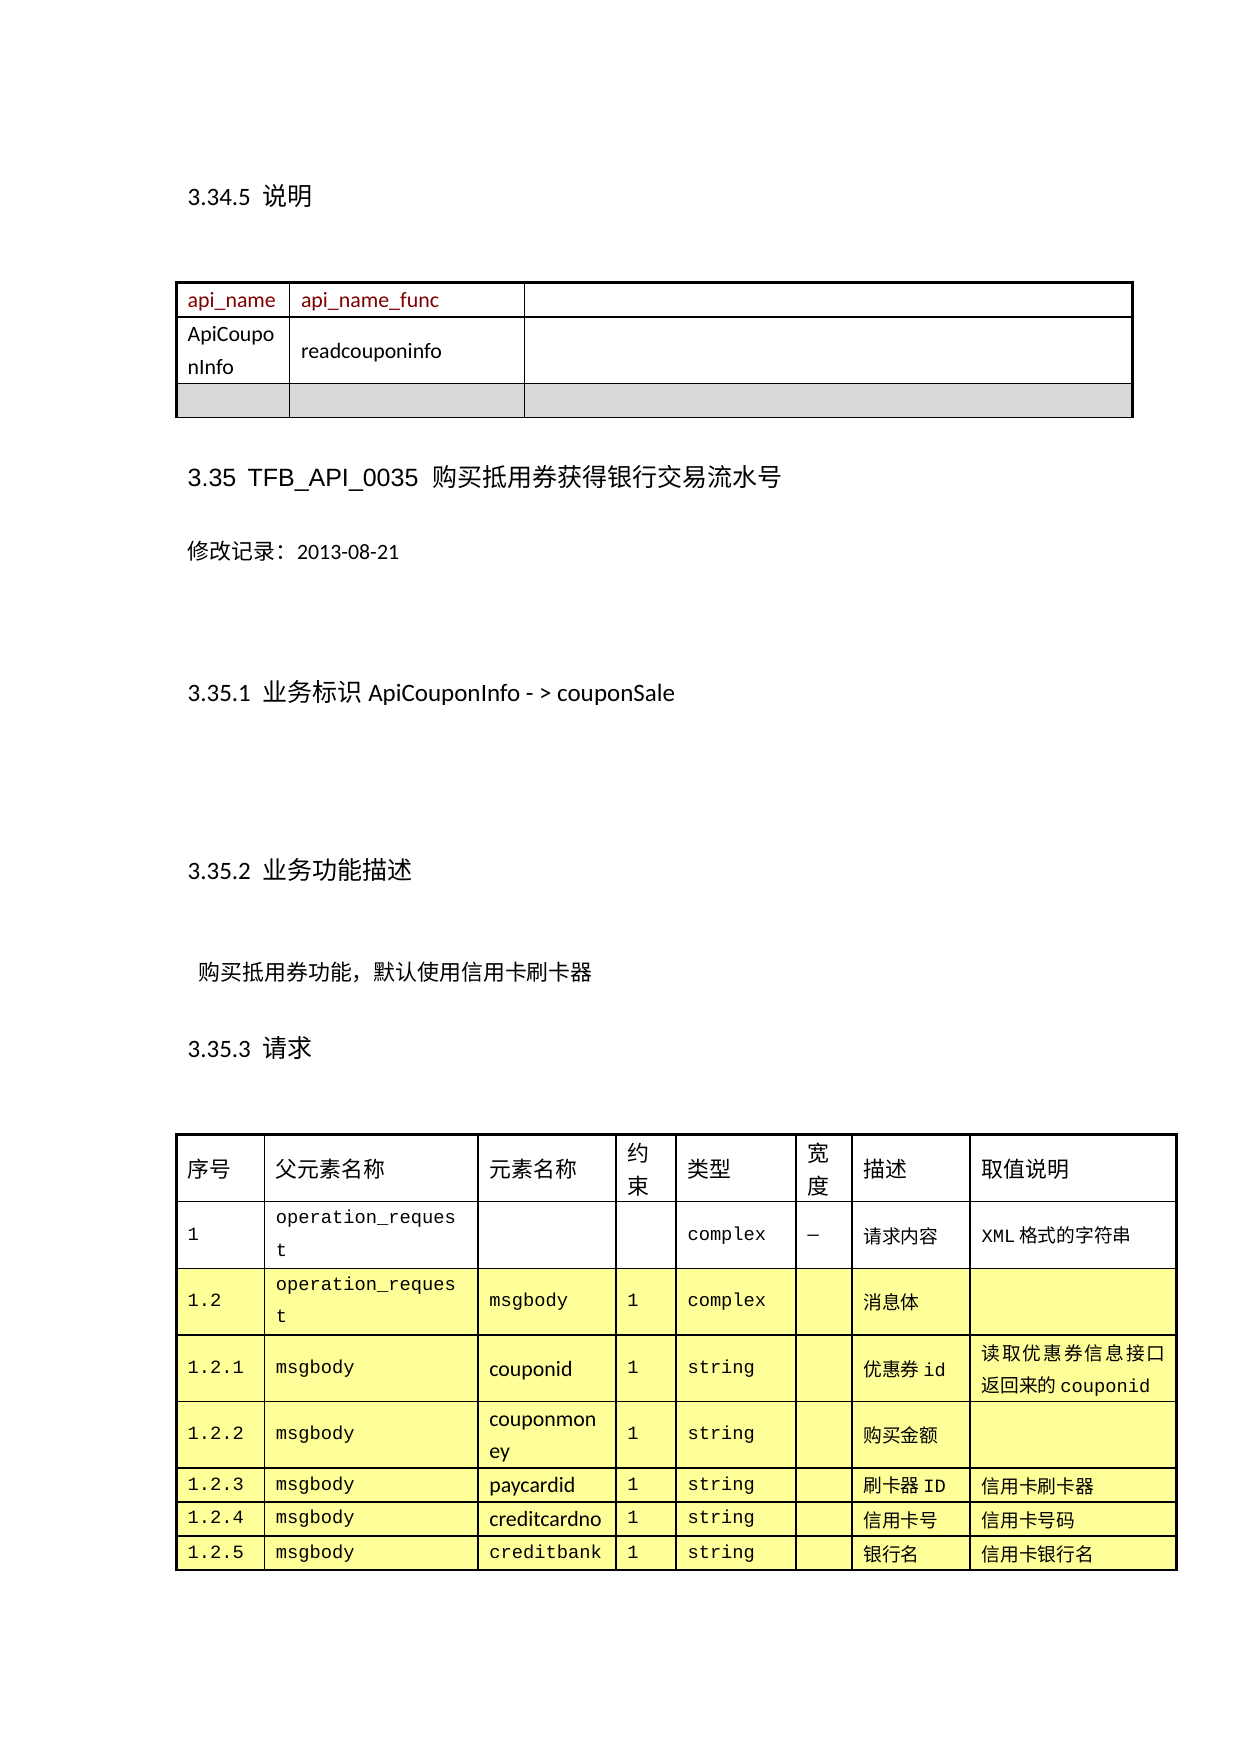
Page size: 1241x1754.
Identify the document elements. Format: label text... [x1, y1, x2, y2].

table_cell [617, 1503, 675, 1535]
subtitle 业务功能描述 [187, 836, 1053, 901]
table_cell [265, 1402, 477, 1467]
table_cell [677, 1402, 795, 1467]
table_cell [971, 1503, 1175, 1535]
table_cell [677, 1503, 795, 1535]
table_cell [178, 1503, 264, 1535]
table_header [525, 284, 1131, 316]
text 购买抵用券功能，默认使用信用卡刷卡器 [187, 954, 1053, 987]
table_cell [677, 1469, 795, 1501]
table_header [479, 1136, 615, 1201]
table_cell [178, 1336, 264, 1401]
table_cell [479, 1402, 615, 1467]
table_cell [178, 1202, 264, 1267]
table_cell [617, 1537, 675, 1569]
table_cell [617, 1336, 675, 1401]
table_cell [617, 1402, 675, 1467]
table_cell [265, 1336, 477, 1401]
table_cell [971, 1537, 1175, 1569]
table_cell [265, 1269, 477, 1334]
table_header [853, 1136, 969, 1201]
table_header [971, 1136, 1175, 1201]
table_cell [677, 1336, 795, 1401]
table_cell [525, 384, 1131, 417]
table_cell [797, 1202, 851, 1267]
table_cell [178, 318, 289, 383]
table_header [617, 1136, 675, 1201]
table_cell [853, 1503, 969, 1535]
subtitle 说明 [187, 162, 1053, 227]
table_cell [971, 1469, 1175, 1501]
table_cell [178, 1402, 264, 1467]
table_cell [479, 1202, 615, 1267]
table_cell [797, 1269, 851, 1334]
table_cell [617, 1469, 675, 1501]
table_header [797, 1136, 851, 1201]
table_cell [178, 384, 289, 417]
subtitle TFB_API_0035 购买抵用券获得银行交易流水号 [187, 443, 1053, 508]
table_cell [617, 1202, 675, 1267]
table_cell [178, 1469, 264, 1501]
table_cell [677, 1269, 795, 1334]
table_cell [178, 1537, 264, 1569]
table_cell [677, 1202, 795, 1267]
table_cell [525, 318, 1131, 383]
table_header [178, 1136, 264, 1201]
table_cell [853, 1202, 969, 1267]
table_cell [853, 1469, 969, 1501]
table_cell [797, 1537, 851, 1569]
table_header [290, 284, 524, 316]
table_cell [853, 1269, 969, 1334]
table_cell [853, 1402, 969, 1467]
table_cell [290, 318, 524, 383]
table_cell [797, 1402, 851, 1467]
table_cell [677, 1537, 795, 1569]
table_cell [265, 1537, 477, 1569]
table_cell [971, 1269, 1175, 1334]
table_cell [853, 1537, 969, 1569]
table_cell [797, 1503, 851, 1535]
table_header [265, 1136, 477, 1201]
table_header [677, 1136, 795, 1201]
text 修改记录：2013-08-21 [187, 533, 1053, 566]
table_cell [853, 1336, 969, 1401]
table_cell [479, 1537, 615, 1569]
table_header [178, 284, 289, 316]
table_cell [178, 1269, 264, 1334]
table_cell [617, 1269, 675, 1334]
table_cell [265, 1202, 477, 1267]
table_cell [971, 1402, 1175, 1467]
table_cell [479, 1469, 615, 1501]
subtitle 业务标识 ApiCouponInfo - > couponSale [187, 658, 1053, 723]
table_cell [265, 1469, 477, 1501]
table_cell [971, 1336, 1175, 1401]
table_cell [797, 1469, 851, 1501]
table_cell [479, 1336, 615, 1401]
subtitle 请求 [187, 1014, 1053, 1079]
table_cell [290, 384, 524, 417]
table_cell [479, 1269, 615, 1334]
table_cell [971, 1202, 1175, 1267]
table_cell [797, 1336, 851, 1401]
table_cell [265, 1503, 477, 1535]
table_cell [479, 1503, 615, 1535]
